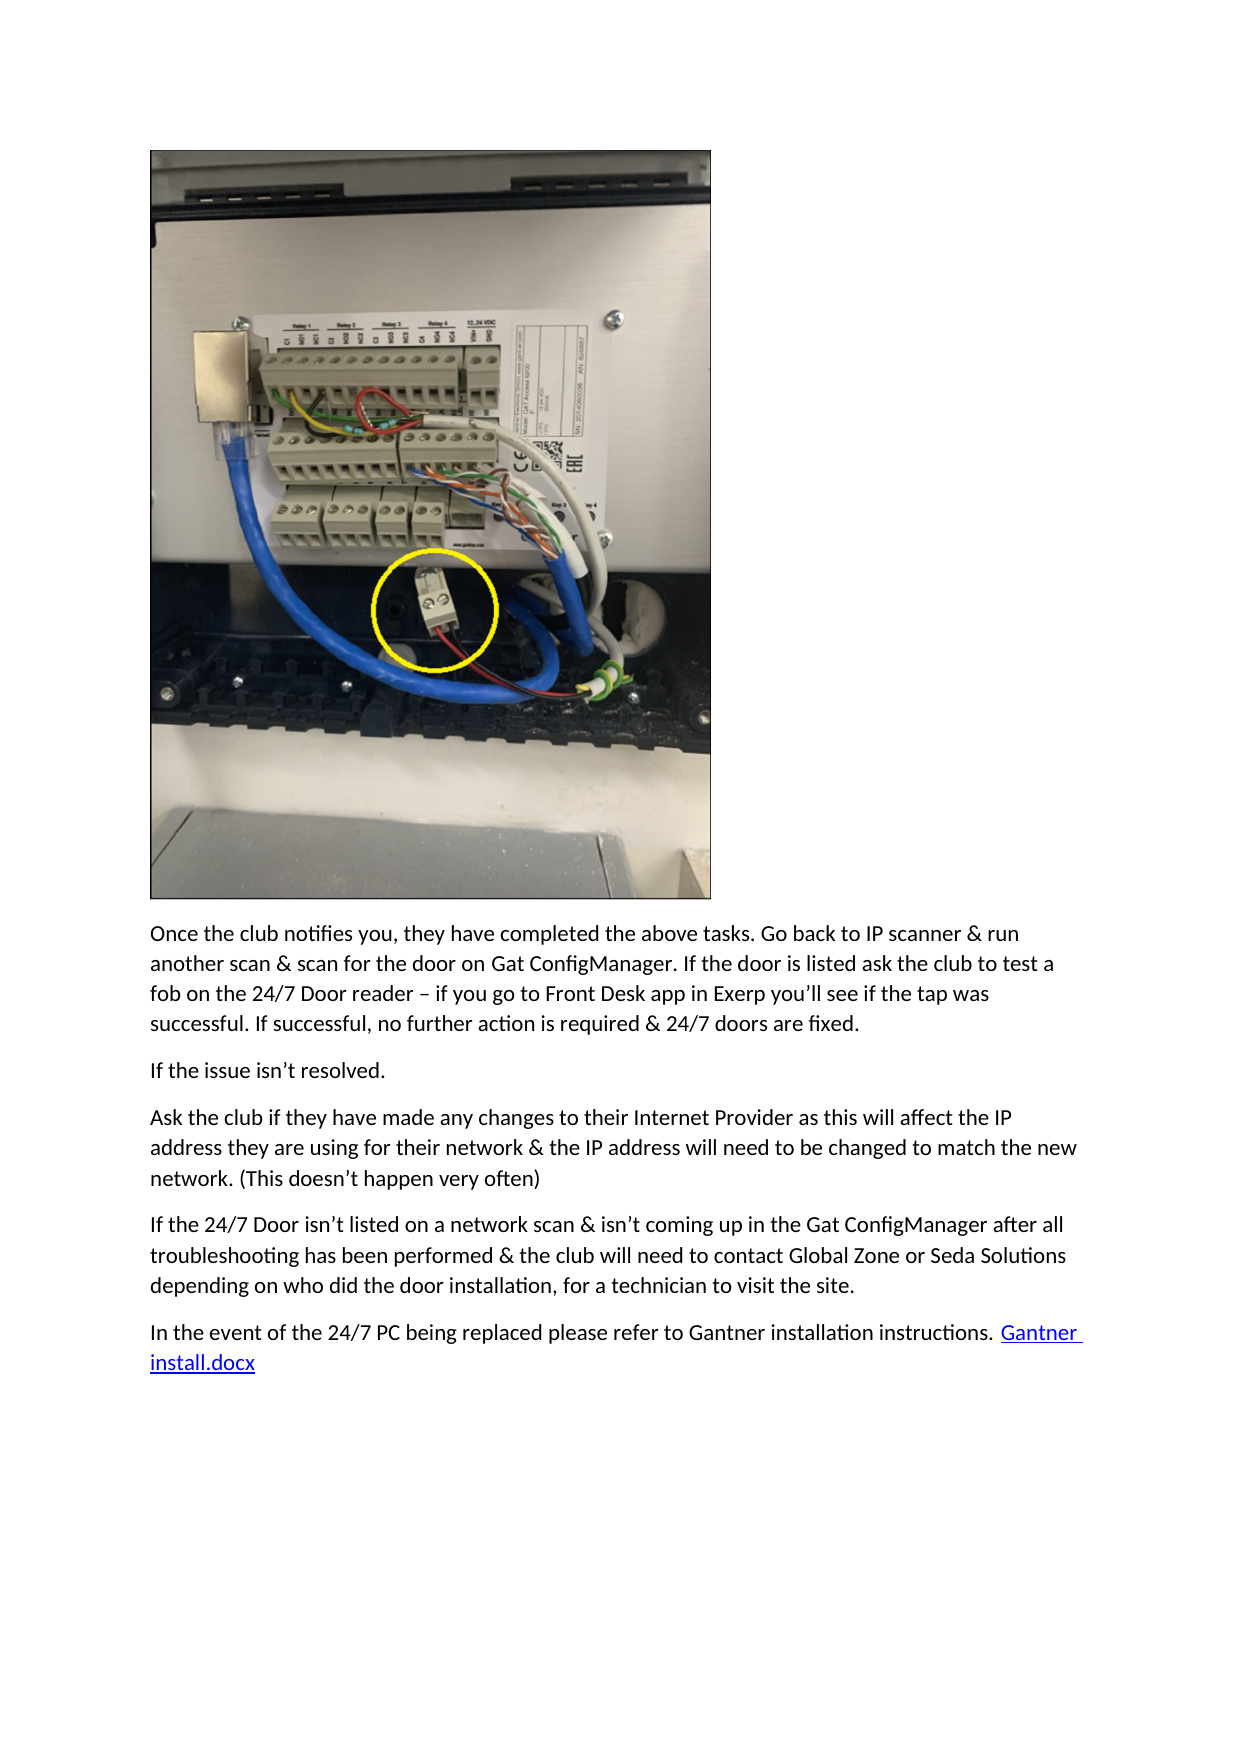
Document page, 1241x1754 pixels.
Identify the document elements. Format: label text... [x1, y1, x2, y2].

text If the issue isn’t resolved. [150, 1056, 1090, 1084]
text Once the club notifies you, they have completed the above tasks. Go back to IP scanner & run another scan & scan for the door on Gat ConfigManager. If the door is listed ask the club to test a fob on the 24/7 Door reader – if you go to Front Desk app in Exerp you’ll see if the tap was successful. If successful, no further action is required & 24/7 doors are fixed. [150, 919, 1090, 1037]
text In the event of the 24/7 PC being replaced please refer to Gantner installation instructions. Gantner install.docx [150, 1318, 1090, 1376]
text If the 24/7 Door isn’t listed on a network scan & isn’t coming up in the Gat ConfigManager after all troubleshooting has been performed & the club will need to contact Global Zone or Seda Solutions depending on who did the door installation, for a technician to visit the site. [150, 1211, 1090, 1299]
picture [150, 150, 711, 900]
text Ask the club if they have made any changes to their Internet Provider as this will affect the IP address they are using for their network & the IP address will need to be changed to match the new network. (This doesn’t happen very often) [150, 1103, 1090, 1192]
